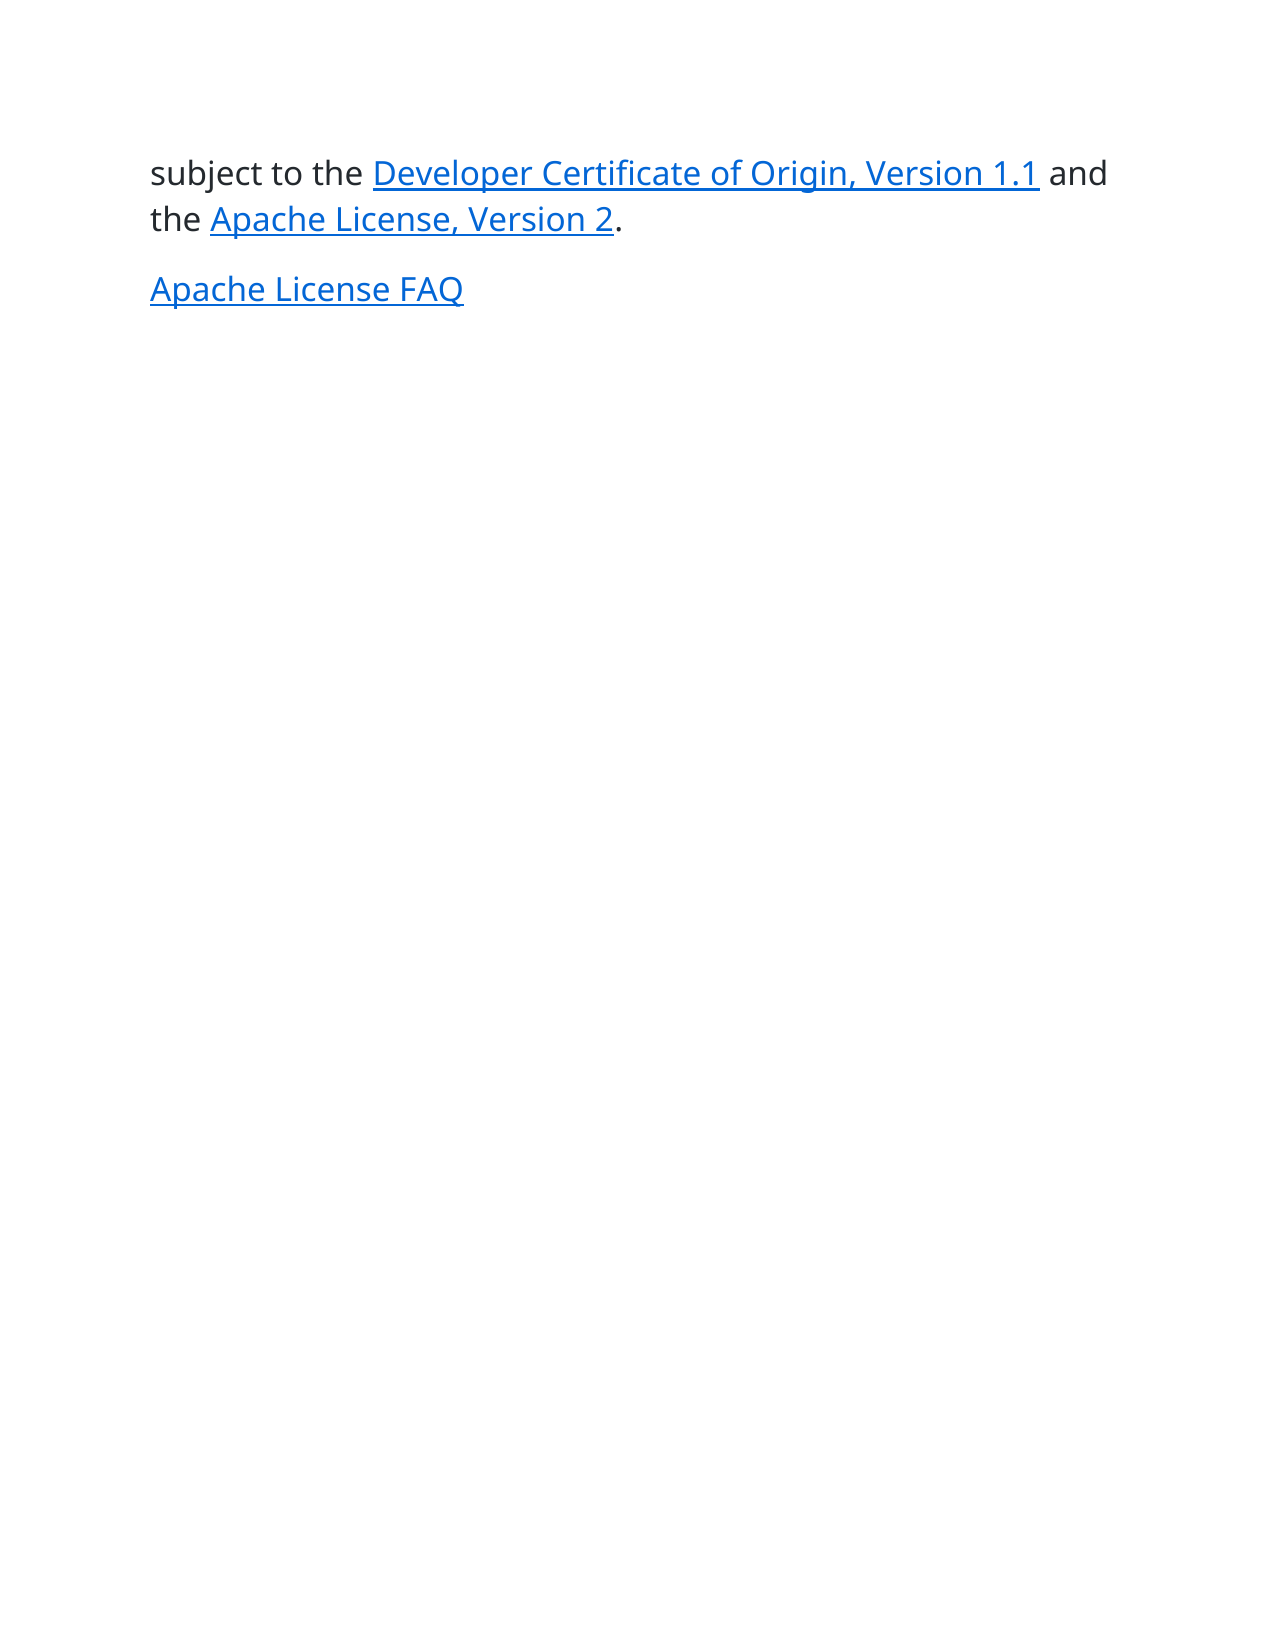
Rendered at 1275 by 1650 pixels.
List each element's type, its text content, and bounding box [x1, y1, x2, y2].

text Apache License FAQ [150, 266, 1125, 311]
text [150, 150, 1125, 241]
